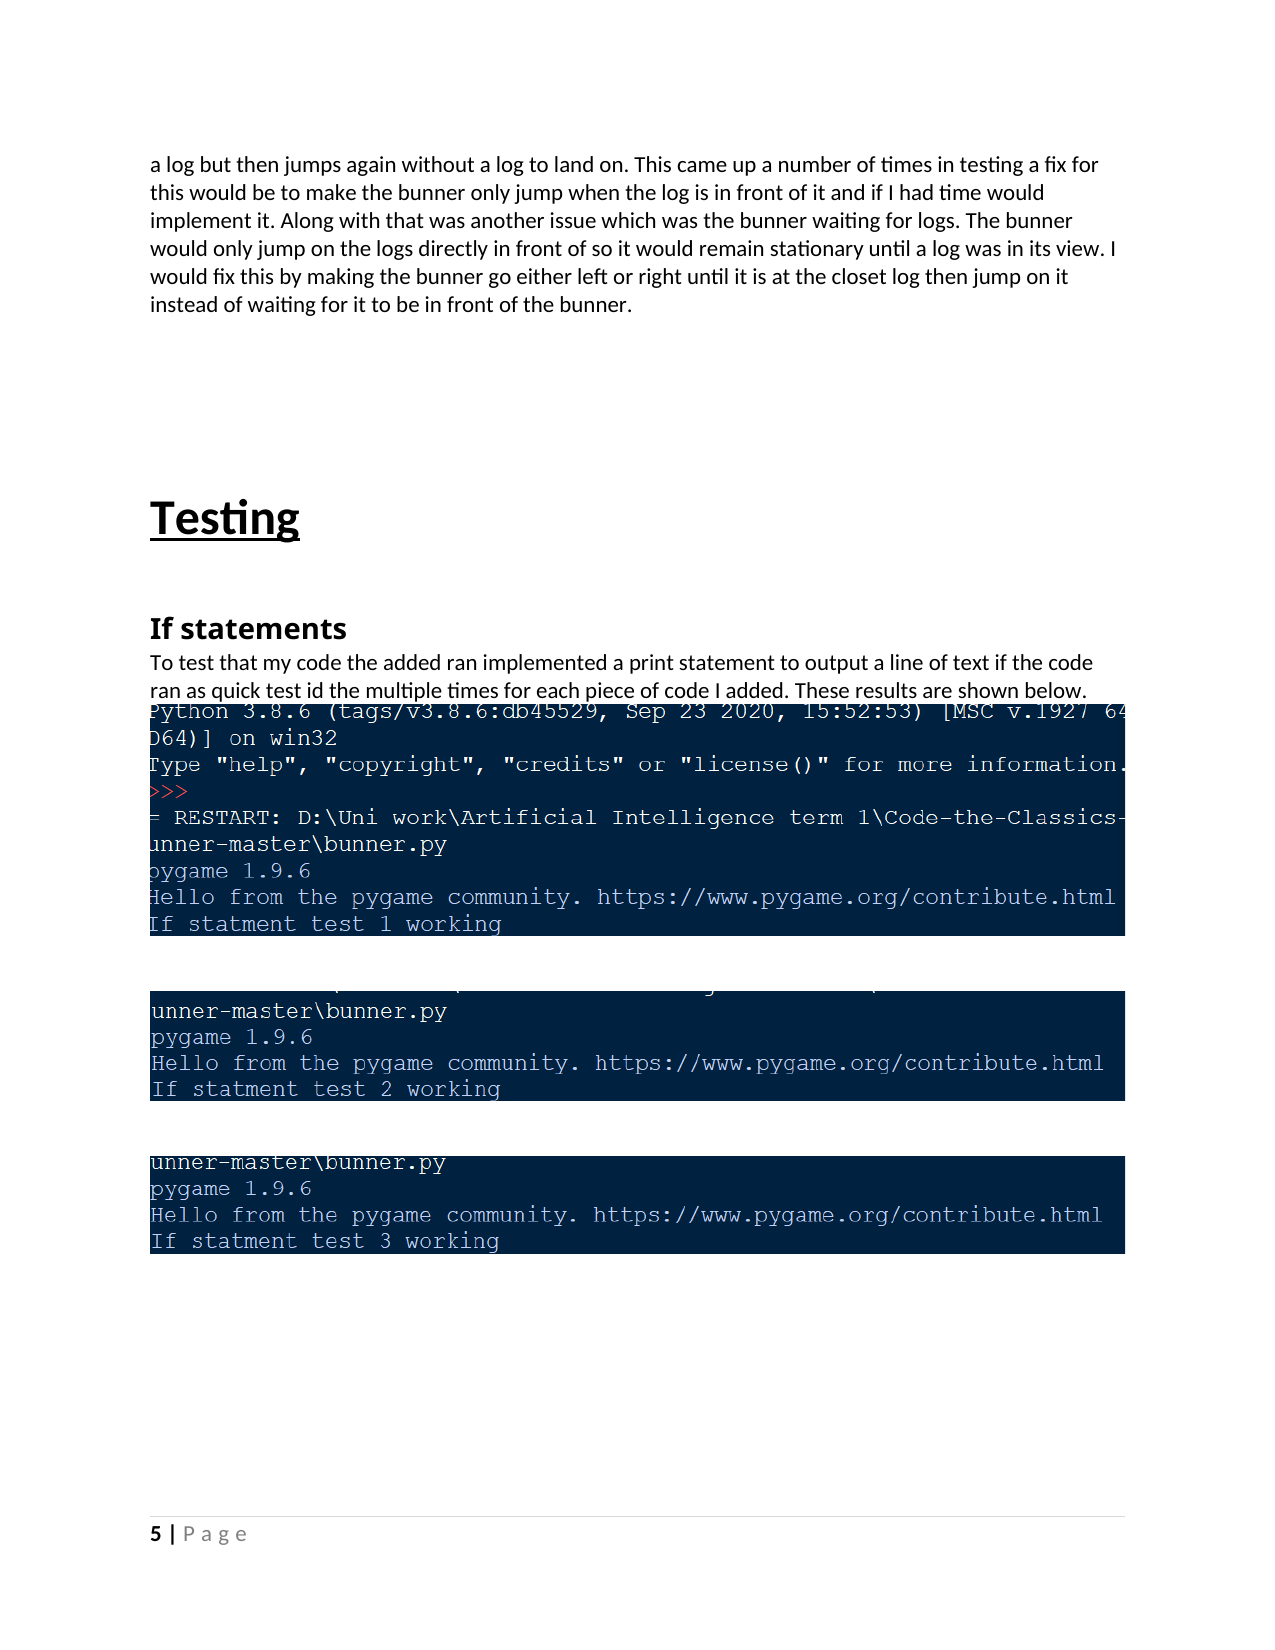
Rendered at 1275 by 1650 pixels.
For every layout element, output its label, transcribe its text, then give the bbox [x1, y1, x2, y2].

text To test that my code the added ran implemented a print statement to output a line of text if the code ran as quick test id the multiple times for each piece of code I added. These results are shown below. [150, 648, 1125, 704]
picture [150, 991, 1125, 1101]
picture [150, 704, 1125, 936]
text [150, 150, 1125, 318]
picture [150, 1156, 1125, 1254]
text If statements [150, 608, 1125, 648]
text Testing [150, 486, 1125, 547]
